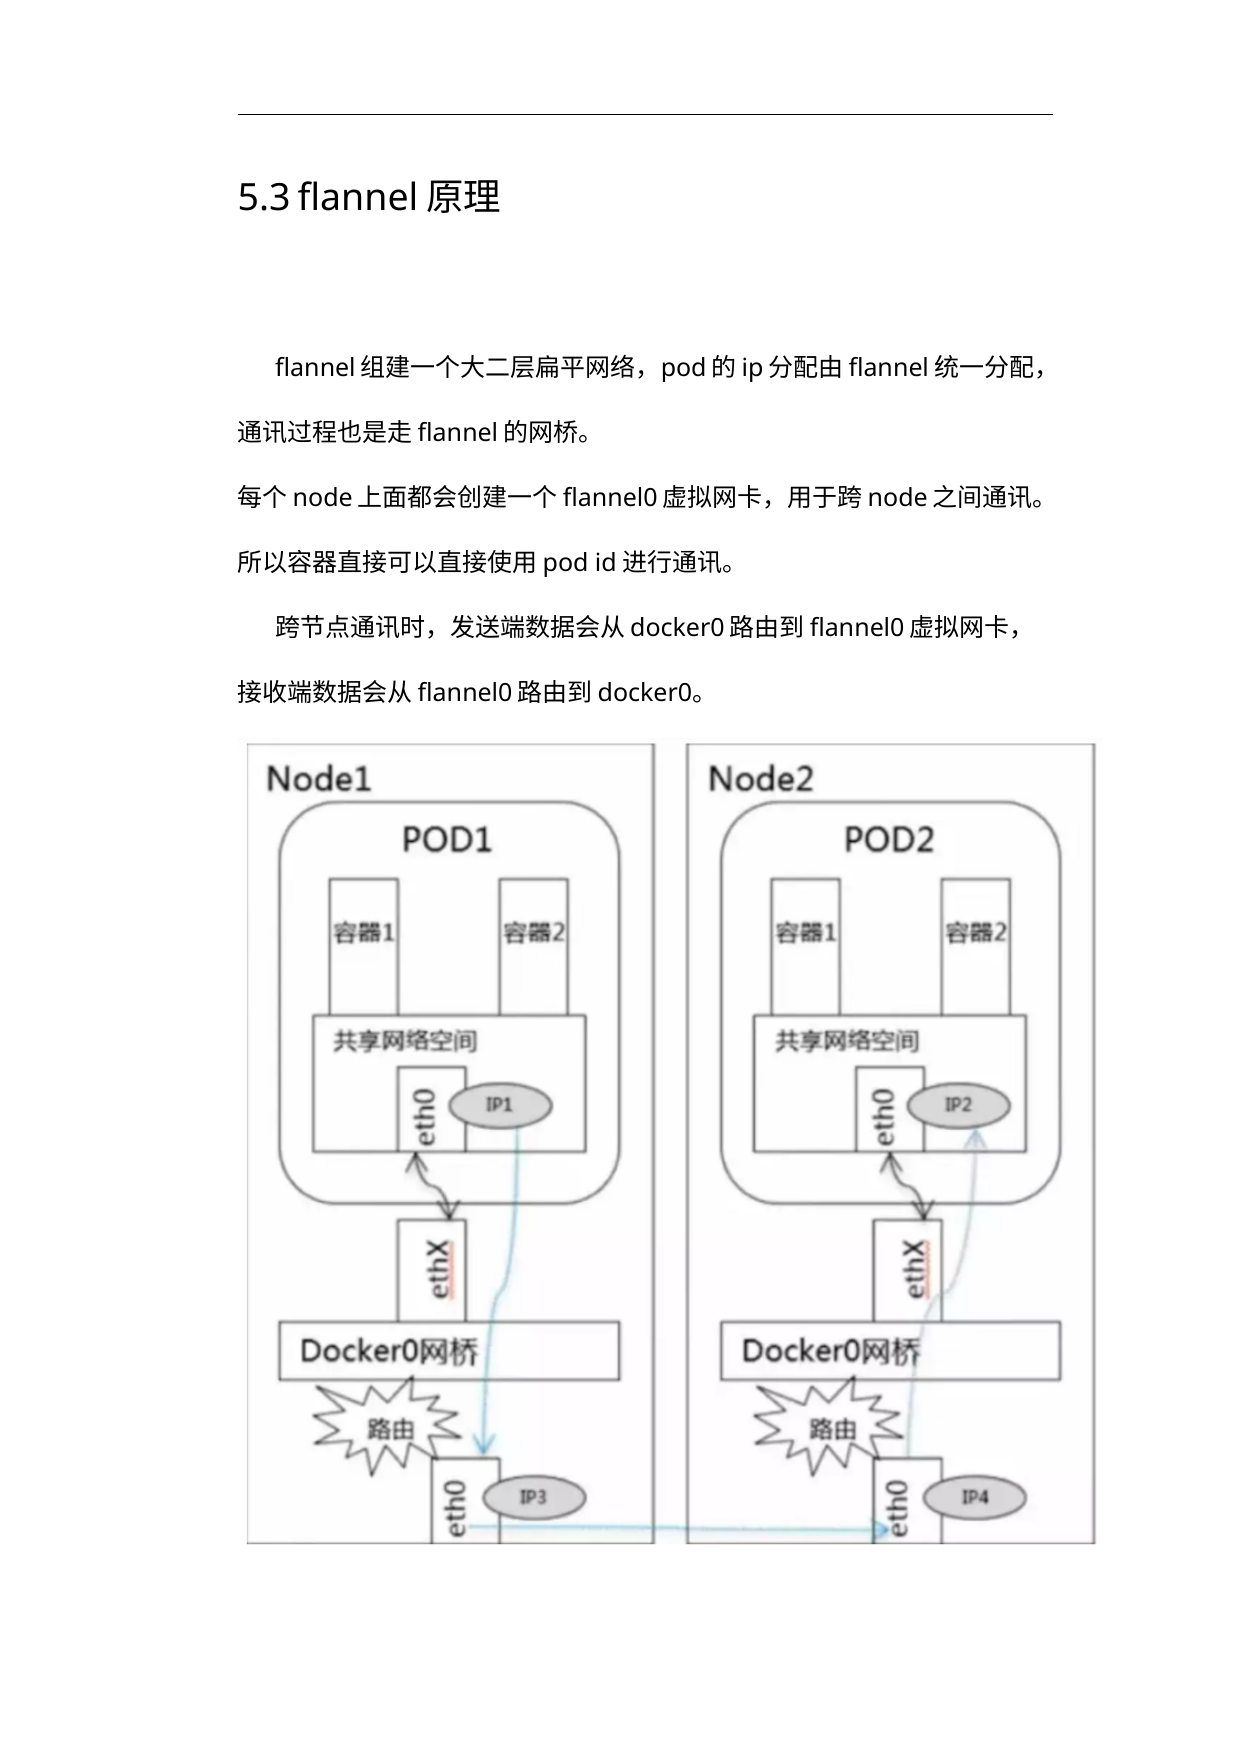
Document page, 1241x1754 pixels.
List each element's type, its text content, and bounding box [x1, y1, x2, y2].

text flannel组建一个大二层扁平网络，pod的ip分配由flannel统一分配，通讯过程也是走flannel的网桥。 每个node上面都会创建一个flannel0虚拟网卡，用于跨node之间通讯。所以容器直接可以直接使用pod id进行通讯。 跨节点通讯时，发送端数据会从docker0路由到flannel0虚拟网卡，接收端数据会从flannel0路由到docker0。 [237, 333, 1053, 723]
subtitle flannel原理 [237, 162, 1053, 227]
picture [237, 738, 1103, 1552]
